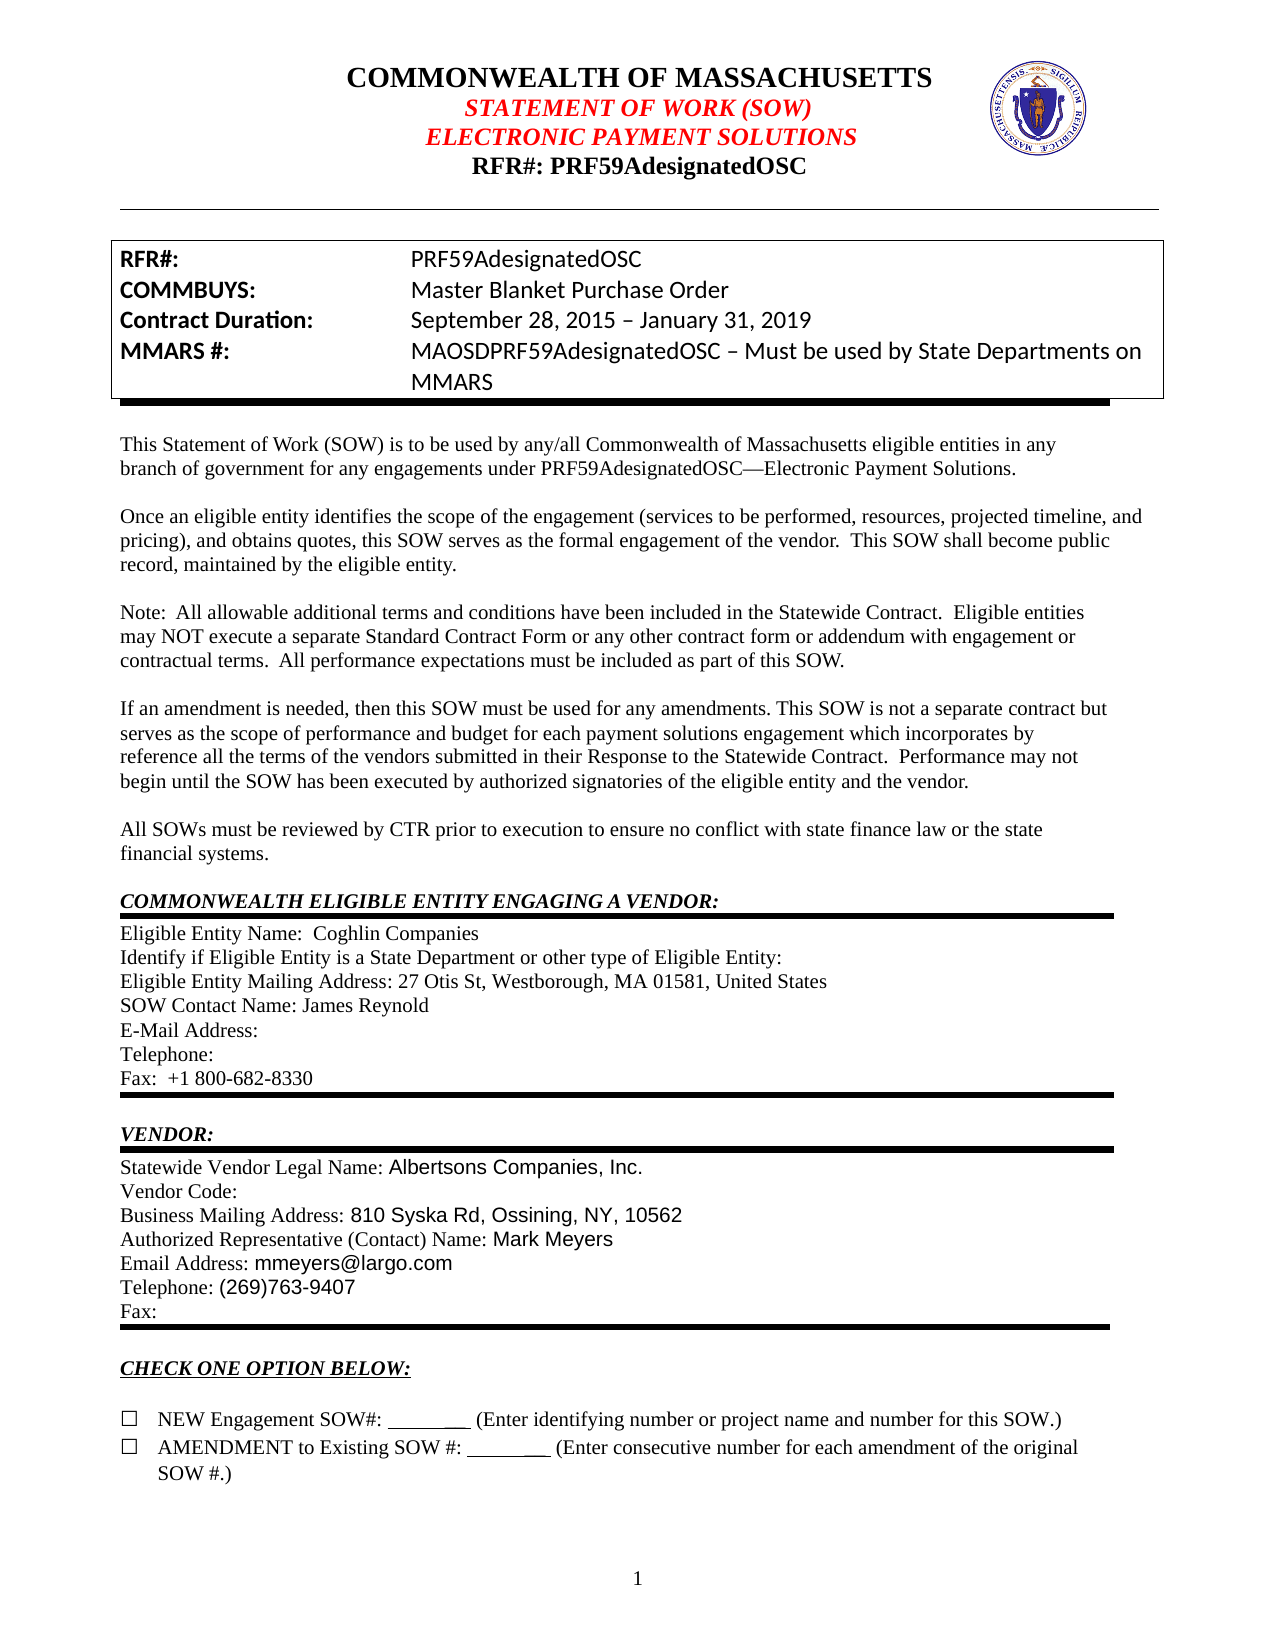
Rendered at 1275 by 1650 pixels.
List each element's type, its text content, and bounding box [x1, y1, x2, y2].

text Email Address: mmeyers@largo.com [120, 1251, 1155, 1275]
text Contract Duration: September 28, 2015 – January 31, 2019 [120, 304, 1155, 332]
text Authorized Representative (Contact) Name: Mark Meyers [120, 1227, 1155, 1251]
text COMMBUYS: Master Blanket Purchase Order [120, 274, 1155, 304]
text Statewide Vendor Legal Name: Albertsons Companies, Inc. [120, 1153, 1114, 1179]
picture [983, 56, 1090, 157]
text AMENDMENT to Existing SOW #: __ (Enter consecutive number for each amendment of the original SOW #.) [120, 1432, 1110, 1485]
text Identify if Eligible Entity is a State Department or other type of Eligible Entity: [120, 945, 1110, 969]
text Fax: [120, 1299, 1114, 1323]
text All SOWs must be reviewed by CTR prior to execution to ensure no conflict with state finance law or the state financial systems. [120, 817, 1110, 865]
text VENDOR: [120, 1122, 1110, 1146]
text SOW Contact Name: James Reynold [120, 993, 1110, 1017]
text Vendor Code: [120, 1179, 1155, 1203]
text COMMONWEALTH ELIGIBLE ENTITY ENGAGING A VENDOR: [120, 889, 1110, 913]
text If an amendment is needed, then this SOW must be used for any amendments. This SOW is not a separate contract but serves as the scope of performance and budget for each payment solutions engagement which incorporates by reference all the terms of the vendors submitted in their Response to the Statewide Contract. Performance may not begin until the SOW has been executed by authorized signatories of the eligible entity and the vendor. [120, 696, 1110, 793]
text Eligible Entity Mailing Address: 27 Otis St, Westborough, MA 01581, United States [120, 969, 1110, 993]
text Eligible Entity Name: Coghlin Companies [120, 919, 1114, 945]
text RFR#: PRF59AdesignatedOSC [112, 241, 1163, 274]
text E-Mail Address: [120, 1017, 1110, 1042]
text Note: All allowable additional terms and conditions have been included in the Statewide Contract. Eligible entities may NOT execute a separate Standard Contract Form or any other contract form or addendum with engagement or contractual terms. All performance expectations must be included as part of this SOW. [120, 600, 1110, 672]
text This Statement of Work (SOW) is to be used by any/all Commonwealth of Massachusetts eligible entities in any branch of government for any engagements under PRF59AdesignatedOSC—Electronic Payment Solutions. [120, 423, 1110, 480]
text Telephone: [120, 1042, 1110, 1066]
text Once an eligible entity identifies the scope of the engagement (services to be performed, resources, projected timeline, and pricing), and obtains quotes, this SOW serves as the formal engagement of the vendor. This SOW shall become public record, maintained by the eligible entity. [120, 504, 1155, 576]
text Fax: +1 800-682-8330 [120, 1066, 1114, 1092]
text Business Mailing Address: 810 Syska Rd, Ossining, NY, 10562 [120, 1203, 1155, 1227]
text Telephone: (269)763-9407 [120, 1275, 1155, 1299]
text MMARS #: MAOSDPRF59AdesignatedOSC – Must be used by State Departments on MMARS [112, 332, 1163, 398]
text NEW Engagement SOW#: __ (Enter identifying number or project name and number for this SOW.) [120, 1404, 1110, 1432]
text CHECK ONE OPTION BELOW: [120, 1356, 1110, 1380]
